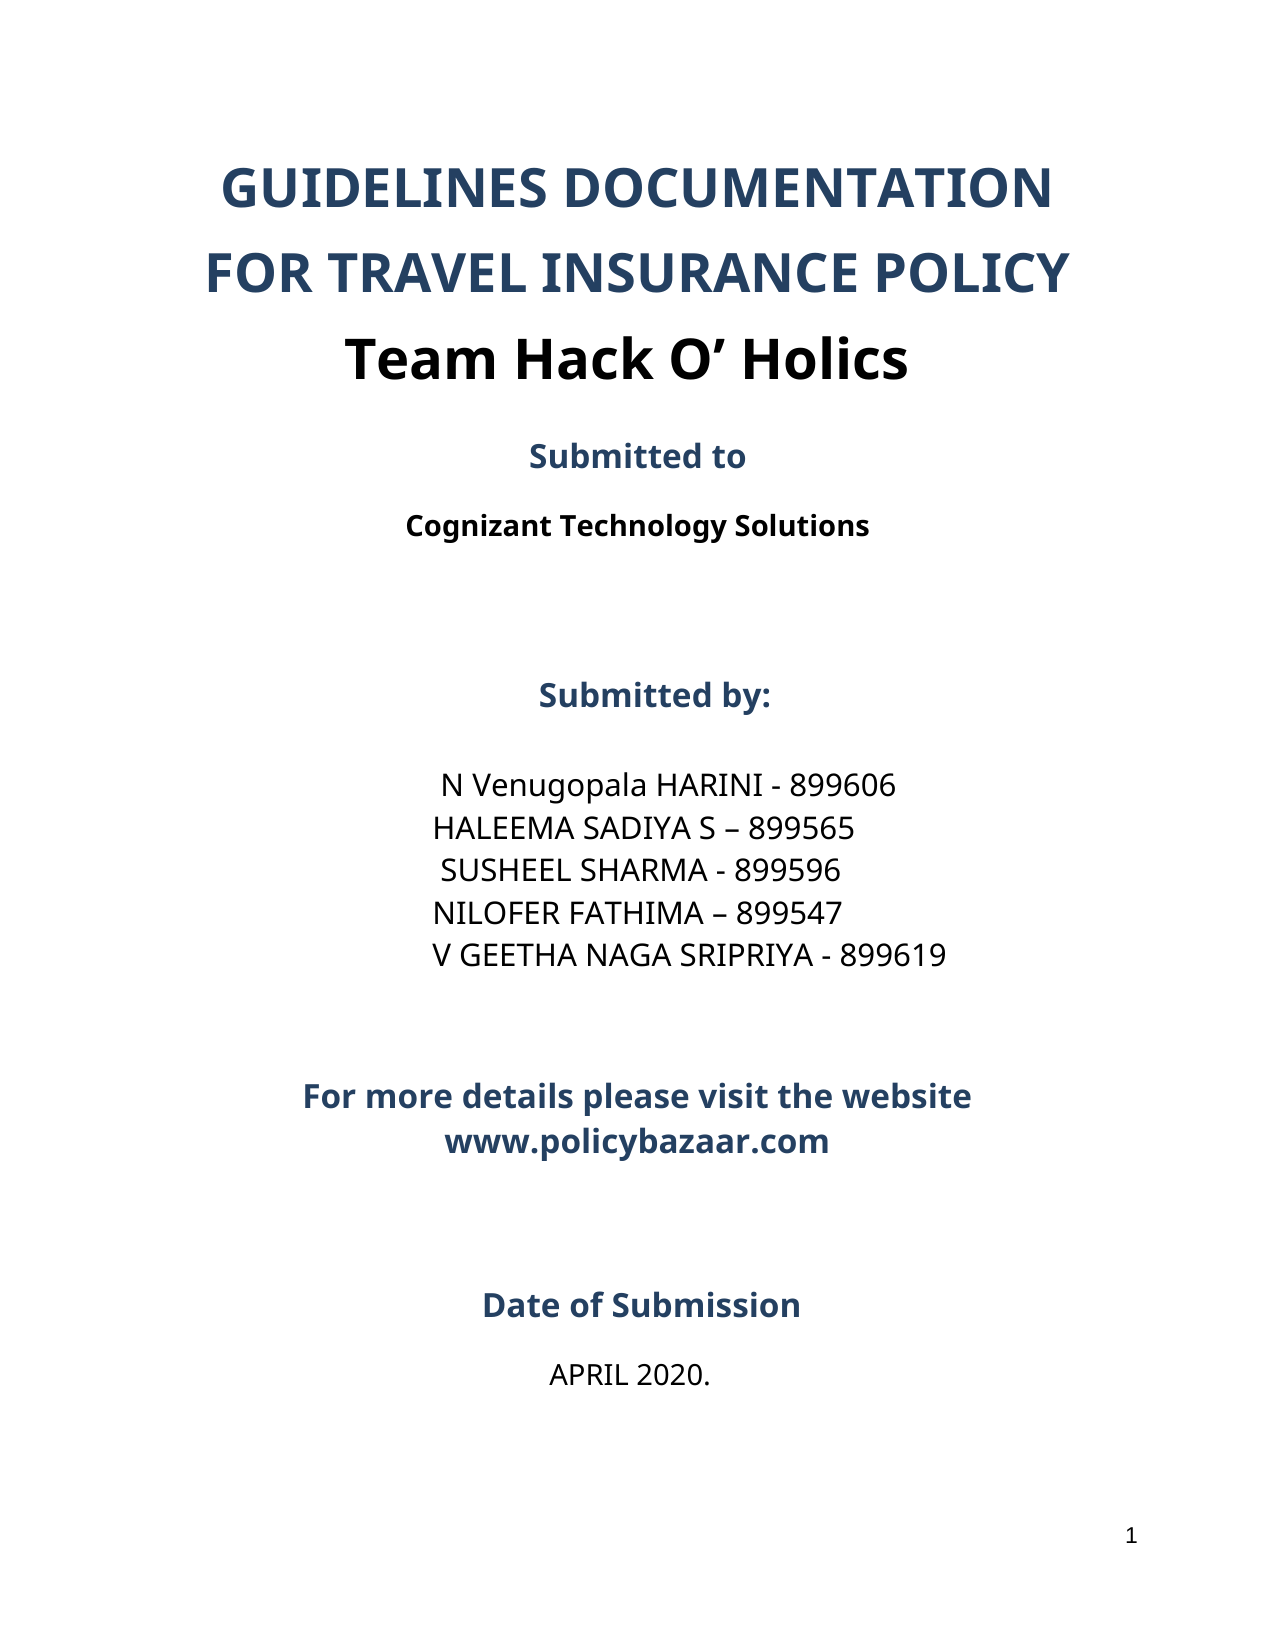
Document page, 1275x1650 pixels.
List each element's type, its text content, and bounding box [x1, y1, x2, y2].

text www.policybazaar.com [193, 1118, 1081, 1163]
subtitle Submitted to [194, 433, 1082, 478]
text For more details please visit the website [193, 1073, 1081, 1118]
text APRIL 2020. [549, 1354, 1137, 1394]
text Submitted by: [539, 672, 1137, 718]
text N Venugopala HARINI - 899606 [139, 763, 1137, 806]
text V GEETHA NAGA SRIPRIYA - 899619 [139, 933, 1137, 976]
text GUIDELINES DOCUMENTATION FOR TRAVEL INSURANCE POLICY [194, 149, 1081, 308]
text HALEEMA SADIYA S – 899565 [139, 806, 1137, 848]
text SUSHEEL SHARMA - 899596 [139, 848, 1137, 891]
text Date of Submission [482, 1282, 1137, 1327]
subtitle Cognizant Technology Solutions [194, 505, 1081, 545]
text Team Hack O’ Holics [139, 319, 1137, 396]
text NILOFER FATHIMA – 899547 [139, 891, 1137, 933]
